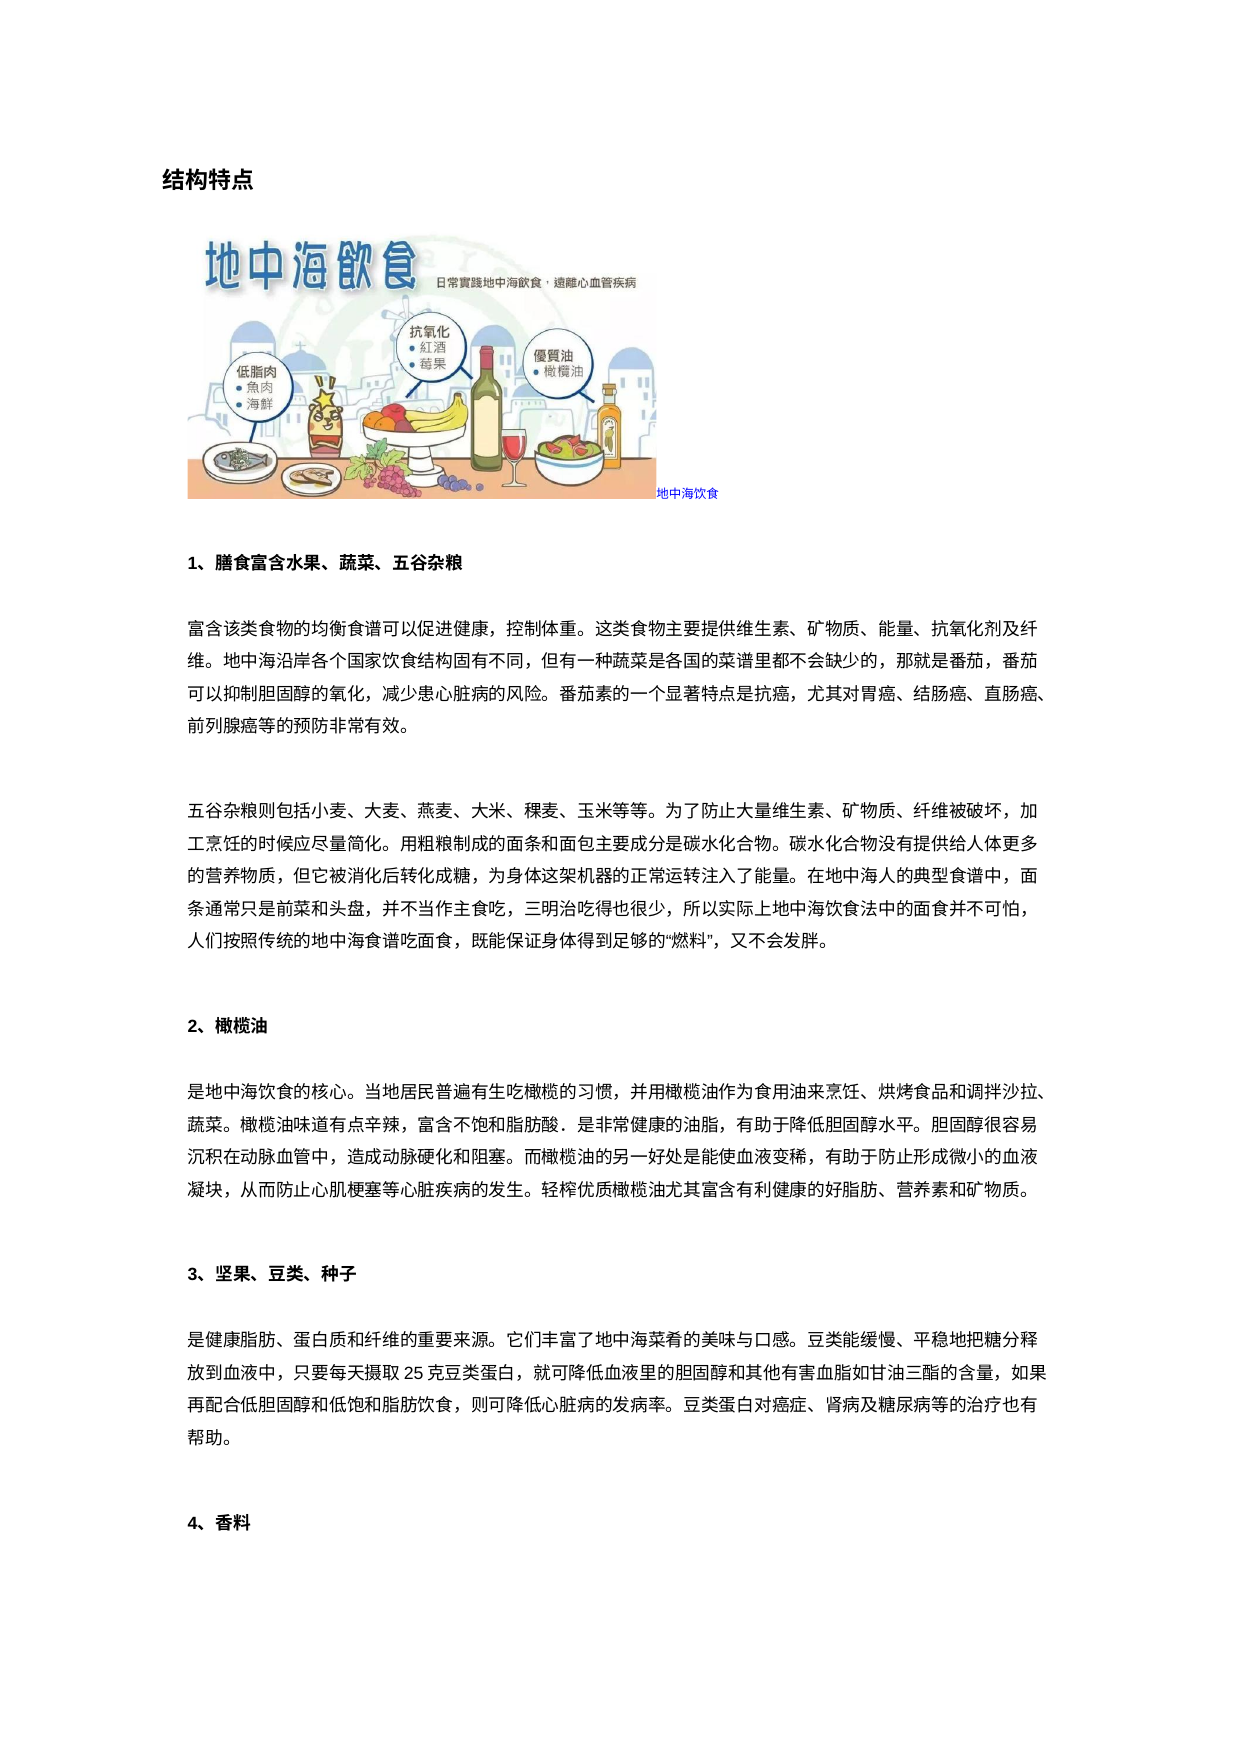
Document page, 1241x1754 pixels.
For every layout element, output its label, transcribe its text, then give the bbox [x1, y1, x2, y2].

text 是健康脂肪、蛋白质和纤维的重要来源。它们丰富了地中海菜肴的美味与口感。豆类能缓慢、平稳地把糖分释放到血液中，只要每天摄取25克豆类蛋白，就可降低血液里的胆固醇和其他有害血脂如甘油三酯的含量，如果再配合低胆固醇和低饱和脂肪饮食，则可降低心脏病的发病率。豆类蛋白对癌症、肾病及糖尿病等的治疗也有帮助。 [187, 1324, 1053, 1454]
text 1、膳食富含水果、蔬菜、五谷杂粮 [187, 547, 1053, 579]
subtitle 结构特点 [162, 162, 1078, 227]
text 2、橄榄油 [187, 1010, 1053, 1042]
text 4、香料 [187, 1506, 1053, 1539]
text 3、坚果、豆类、种子 [187, 1258, 1053, 1291]
picture [187, 227, 657, 499]
text 五谷杂粮则包括小麦、大麦、燕麦、大米、稞麦、玉米等等。为了防止大量维生素、矿物质、纤维被破坏，加工烹饪的时候应尽量简化。用粗粮制成的面条和面包主要成分是碳水化合物。碳水化合物没有提供给人体更多的营养物质，但它被消化后转化成糖，为身体这架机器的正常运转注入了能量。在地中海人的典型食谱中，面条通常只是前菜和头盘，并不当作主食吃，三明治吃得也很少，所以实际上地中海饮食法中的面食并不可怕，人们按照传统的地中海食谱吃面食，既能保证身体得到足够的“燃料”，又不会发胖。 [187, 795, 1053, 957]
text 富含该类食物的均衡食谱可以促进健康，控制体重。这类食物主要提供维生素、矿物质、能量、抗氧化剂及纤维。地中海沿岸各个国家饮食结构固有不同，但有一种蔬菜是各国的菜谱里都不会缺少的，那就是番茄，番茄可以抑制胆固醇的氧化，减少患心脏病的风险。番茄素的一个显著特点是抗癌，尤其对胃癌、结肠癌、直肠癌、前列腺癌等的预防非常有效。 [187, 613, 1053, 743]
text 是地中海饮食的核心。当地居民普遍有生吃橄榄的习惯，并用橄榄油作为食用油来烹饪、烘烤食品和调拌沙拉、蔬菜。橄榄油味道有点辛辣，富含不饱和脂肪酸．是非常健康的油脂，有助于降低胆固醇水平。胆固醇很容易沉积在动脉血管中，造成动脉硬化和阻塞。而橄榄油的另一好处是能使血液变稀，有助于防止形成微小的血液凝块，从而防止心肌梗塞等心脏疾病的发生。轻榨优质橄榄油尤其富含有利健康的好脂肪、营养素和矿物质。 [187, 1076, 1053, 1206]
